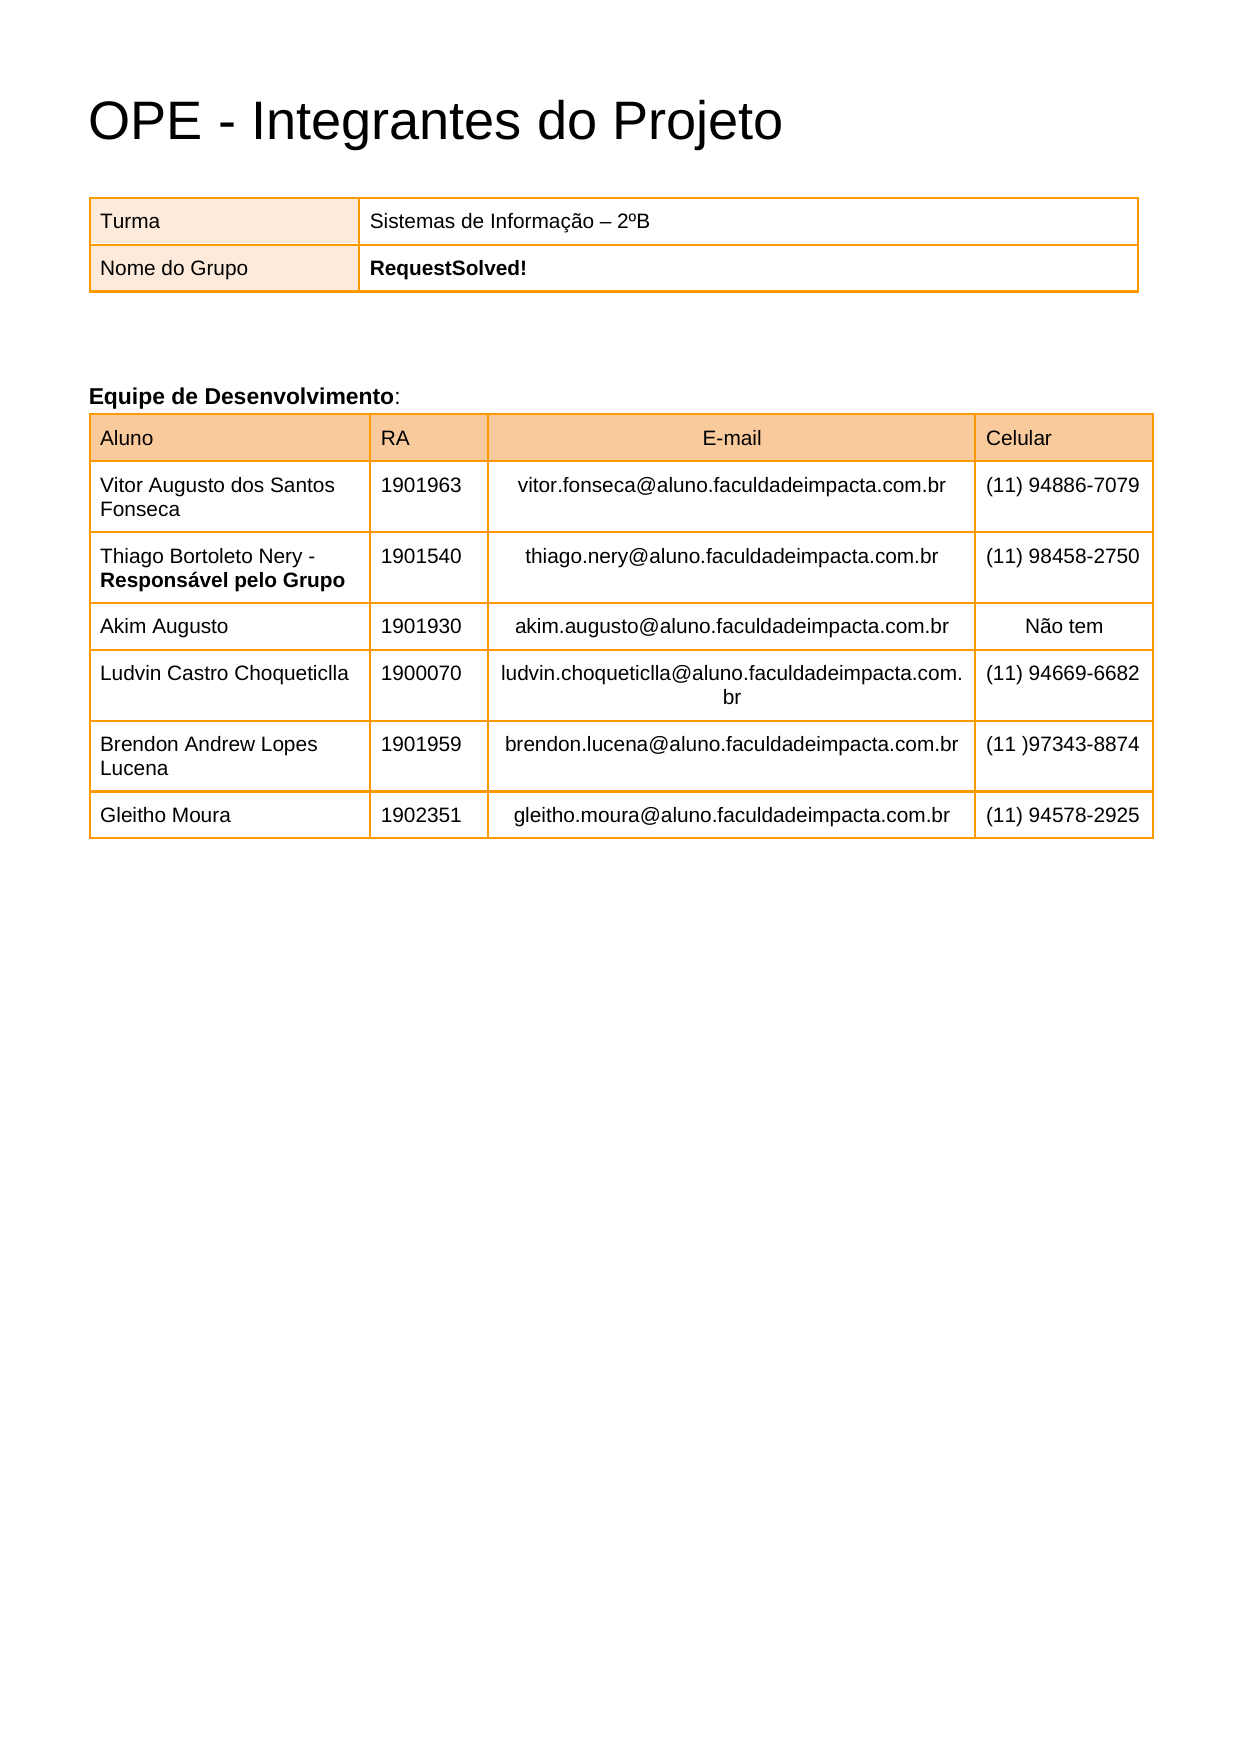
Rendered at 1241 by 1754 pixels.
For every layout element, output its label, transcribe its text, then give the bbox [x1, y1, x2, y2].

table_cell 1901963 [371, 462, 487, 531]
table_cell vitor.fonseca@aluno.faculdadeimpacta.com.br [489, 462, 974, 531]
table_cell (11 )97343-8874 [976, 722, 1152, 790]
table_cell Não tem [976, 604, 1152, 649]
table_header Sistemas de Informação – 2ºB [360, 199, 1137, 243]
table_cell (11) 94886-7079 [976, 462, 1152, 531]
table_header Aluno [91, 415, 369, 460]
table_cell 1901959 [371, 722, 487, 790]
table_header Turma [91, 199, 358, 243]
table_cell thiago.nery@aluno.faculdadeimpacta.com.br [489, 533, 974, 602]
table_cell Gleitho Moura [91, 793, 369, 837]
table_cell Thiago Bortoleto Nery - Responsável pelo Grupo [91, 533, 369, 602]
table_cell 1901540 [371, 533, 487, 602]
table_cell gleitho.moura@aluno.faculdadeimpacta.com.br [489, 793, 974, 837]
table_cell (11) 94669-6682 [976, 651, 1152, 719]
table_cell (11) 94578-2925 [976, 793, 1152, 837]
table_cell Vitor Augusto dos Santos Fonseca [91, 462, 369, 531]
table_header Celular [976, 415, 1152, 460]
table_cell (11) 98458-2750 [976, 533, 1152, 602]
table_cell Nome do Grupo [91, 246, 358, 290]
table_cell Brendon Andrew Lopes Lucena [91, 722, 369, 790]
table_header RA [371, 415, 487, 460]
table_header E-mail [489, 415, 974, 460]
table_cell Akim Augusto [91, 604, 369, 649]
table_cell RequestSolved! [360, 246, 1137, 290]
table_cell 1901930 [371, 604, 487, 649]
table_cell 1900070 [371, 651, 487, 719]
table_cell ludvin.choqueticlla@aluno.faculdadeimpacta.com.br [489, 651, 974, 719]
table_cell akim.augusto@aluno.faculdadeimpacta.com.br [489, 604, 974, 649]
table_cell Ludvin Castro Choqueticlla [91, 651, 369, 719]
title OPE - Integrantes do Projeto [88, 88, 1090, 151]
text Equipe de Desenvolvimento: [88, 383, 1090, 409]
table_cell 1902351 [371, 793, 487, 837]
table_cell brendon.lucena@aluno.faculdadeimpacta.com.br [489, 722, 974, 790]
